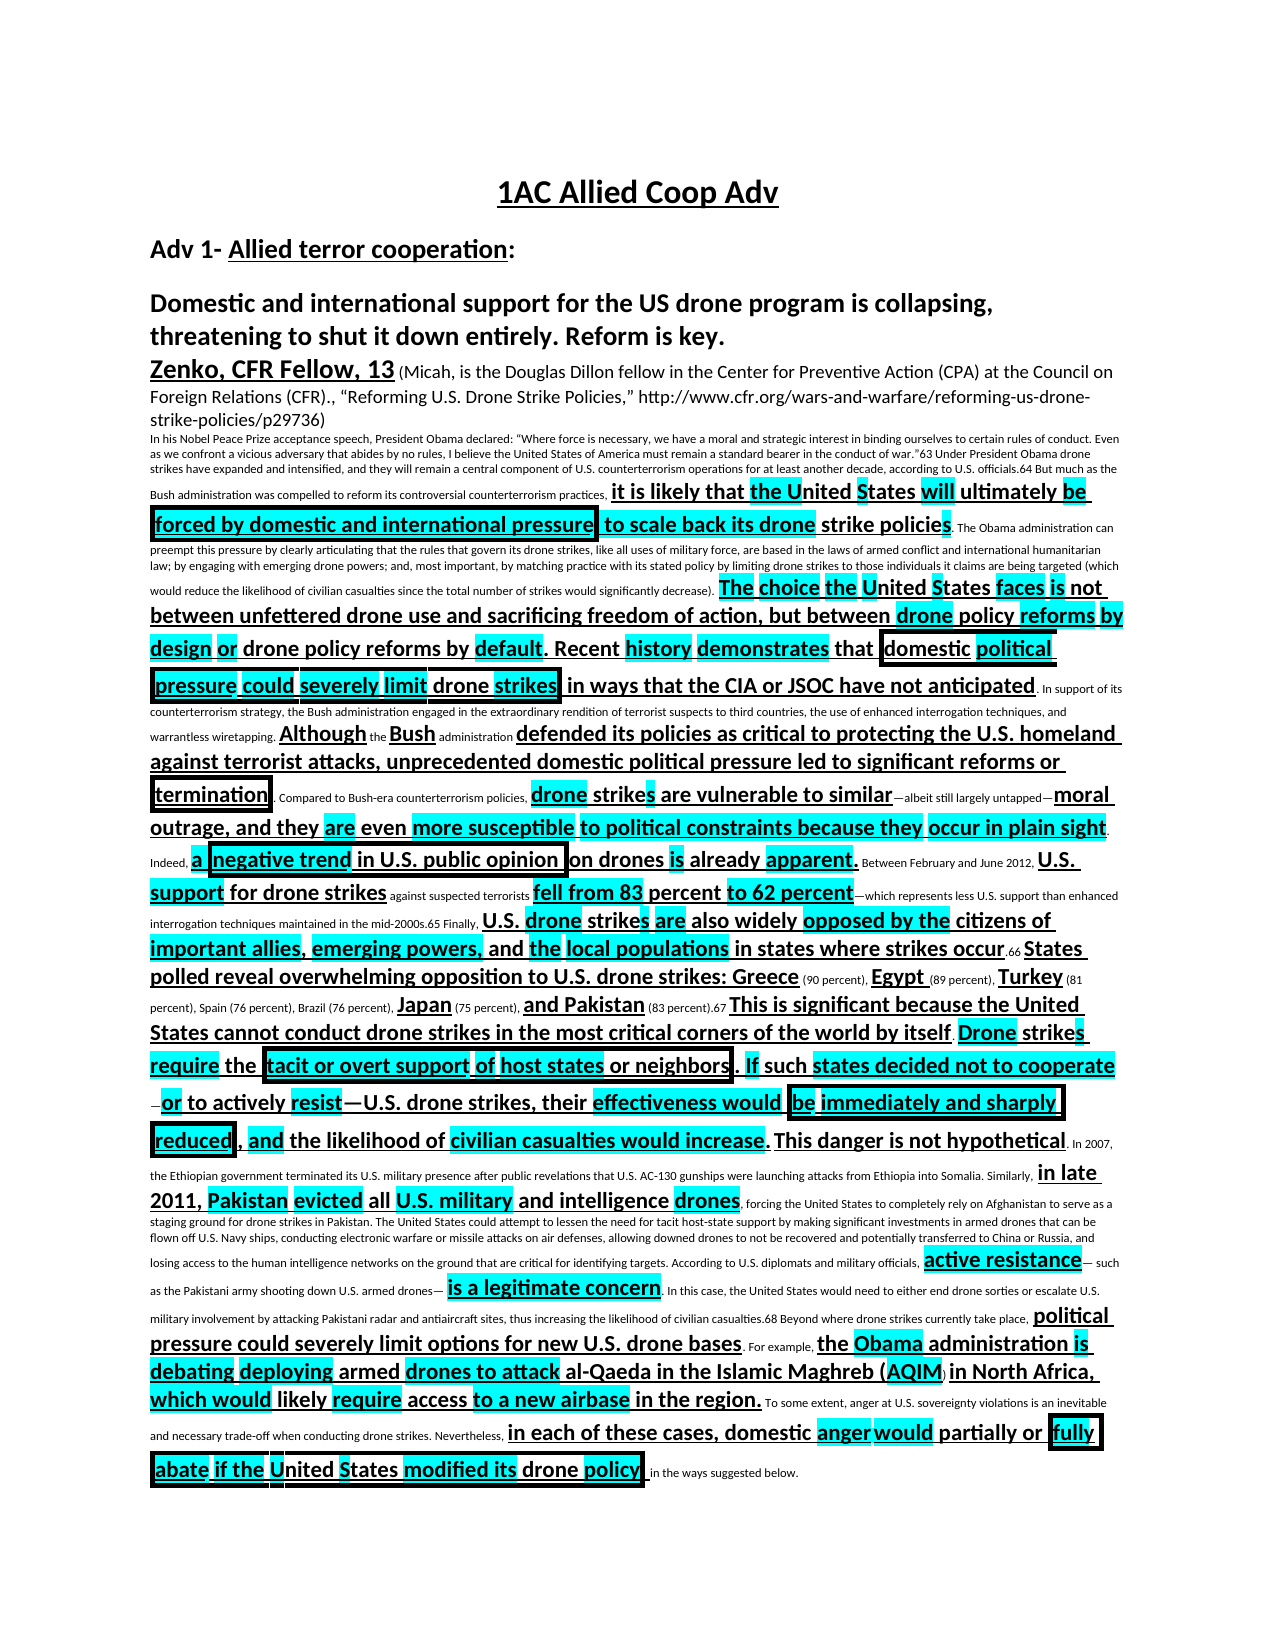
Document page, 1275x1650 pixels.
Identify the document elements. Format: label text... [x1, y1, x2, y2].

subtitle Adv 1- Allied terror cooperation: [150, 232, 1125, 265]
subtitle 1AC Allied Coop Adv [150, 171, 1125, 212]
text Zenko, CFR Fellow, 13 (Micah, is the Douglas Dillon fellow in the Center for Preventive Action (CPA) at the Council on Foreign Relations (CFR)., “Reforming U.S. Drone Strike Policies,” http://www.cfr.org/wars-and-warfare/reforming-us-drone-strike-policies/p29736) [150, 352, 1125, 431]
subtitle Domestic and international support for the US drone program is collapsing, threatening to shut it down entirely. Reform is key. [150, 286, 1125, 352]
text In his Nobel Peace Prize acceptance speech, President Obama declared: “Where force is necessary, we have a moral and strategic interest in binding ourselves to certain rules of conduct. Even as we confront a vicious adversary that abides by no rules, I believe the United States of America must remain a standard bearer in the conduct of war.”63 Under President Obama drone strikes have expanded and intensified, and they will remain a central component of U.S. counterterrorism operations for at least another decade, according to U.S. officials.64 But much as the Bush administration was compelled to reform its controversial counterterrorism practices, it is likely that the United States will ultimately be forced by domestic and international pressure to scale back its drone strike policies. The Obama administration can preempt this pressure by clearly articulating that the rules that govern its drone strikes, like all uses of military force, are based in the laws of armed conflict and international humanitarian law; by engaging with emerging drone powers; and, most important, by matching practice with its stated policy by limiting drone strikes to those individuals it claims are being targeted (which would reduce the likelihood of civilian casualties since the total number of strikes would significantly decrease). The choice the United States faces is not between unfettered drone use and sacrificing freedom of action, but between drone policy reforms by design or drone policy reforms by default. Recent history demonstrates that domestic political pressure could severely limit drone strikes in ways that the CIA or JSOC have not anticipated. In support of its counterterrorism strategy, the Bush administration engaged in the extraordinary rendition of terrorist suspects to third countries, the use of enhanced interrogation techniques, and warrantless wiretapping. Although the Bush administration defended its policies as critical to protecting the U.S. homeland against terrorist attacks, unprecedented domestic political pressure led to significant reforms or termination. Compared to Bush-era counterterrorism policies, drone strikes are vulnerable to similar—albeit still largely untapped—moral outrage, and they are even more susceptible to political constraints because they occur in plain sight. Indeed, a negative trend in U.S. public opinion on drones is already apparent. Between February and June 2012, U.S. support for drone strikes against suspected terrorists fell from 83 percent to 62 percent—which represents less U.S. support than enhanced interrogation techniques maintained in the mid-2000s.65 Finally, U.S. drone strikes are also widely opposed by the citizens of important allies, emerging powers, and the local populations in states where strikes occur.66 States polled reveal overwhelming opposition to U.S. drone strikes: Greece (90 percent), Egypt (89 percent), Turkey (81 percent), Spain (76 percent), Brazil (76 percent), Japan (75 percent), and Pakistan (83 percent).67 This is significant because the United States cannot conduct drone strikes in the most critical corners of the world by itself. Drone strikes require the tacit or overt support of host states or neighbors. If such states decided not to cooperate—or to actively resist—U.S. drone strikes, their effectiveness would be immediately and sharply reduced, and the likelihood of civilian casualties would increase. This danger is not hypothetical. In 2007, the Ethiopian government terminated its U.S. military presence after public revelations that U.S. AC-130 gunships were launching attacks from Ethiopia into Somalia. Similarly, in late 2011, Pakistan evicted all U.S. military and intelligence drones, forcing the United States to completely rely on Afghanistan to serve as a staging ground for drone strikes in Pakistan. The United States could attempt to lessen the need for tacit host-state support by making significant investments in armed drones that can be flown off U.S. Navy ships, conducting electronic warfare or missile attacks on air defenses, allowing downed drones to not be recovered and potentially transferred to China or Russia, and losing access to the human intelligence networks on the ground that are critical for identifying targets. According to U.S. diplomats and military officials, active resistance— such as the Pakistani army shooting down U.S. armed drones— is a legitimate concern. In this case, the United States would need to either end drone sorties or escalate U.S. military involvement by attacking Pakistani radar and antiaircraft sites, thus increasing the likelihood of civilian casualties.68 Beyond where drone strikes currently take place, political pressure could severely limit options for new U.S. drone bases. For example, the Obama administration is debating deploying armed drones to attack al-Qaeda in the Islamic Maghreb (AQIM) in North Africa, which would likely require access to a new airbase in the region. To some extent, anger at U.S. sovereignty violations is an inevitable and necessary trade-off when conducting drone strikes. Nevertheless, in each of these cases, domestic anger would partially or fully abate if the United States modified its drone policy in the ways suggested below. [150, 431, 1125, 1488]
